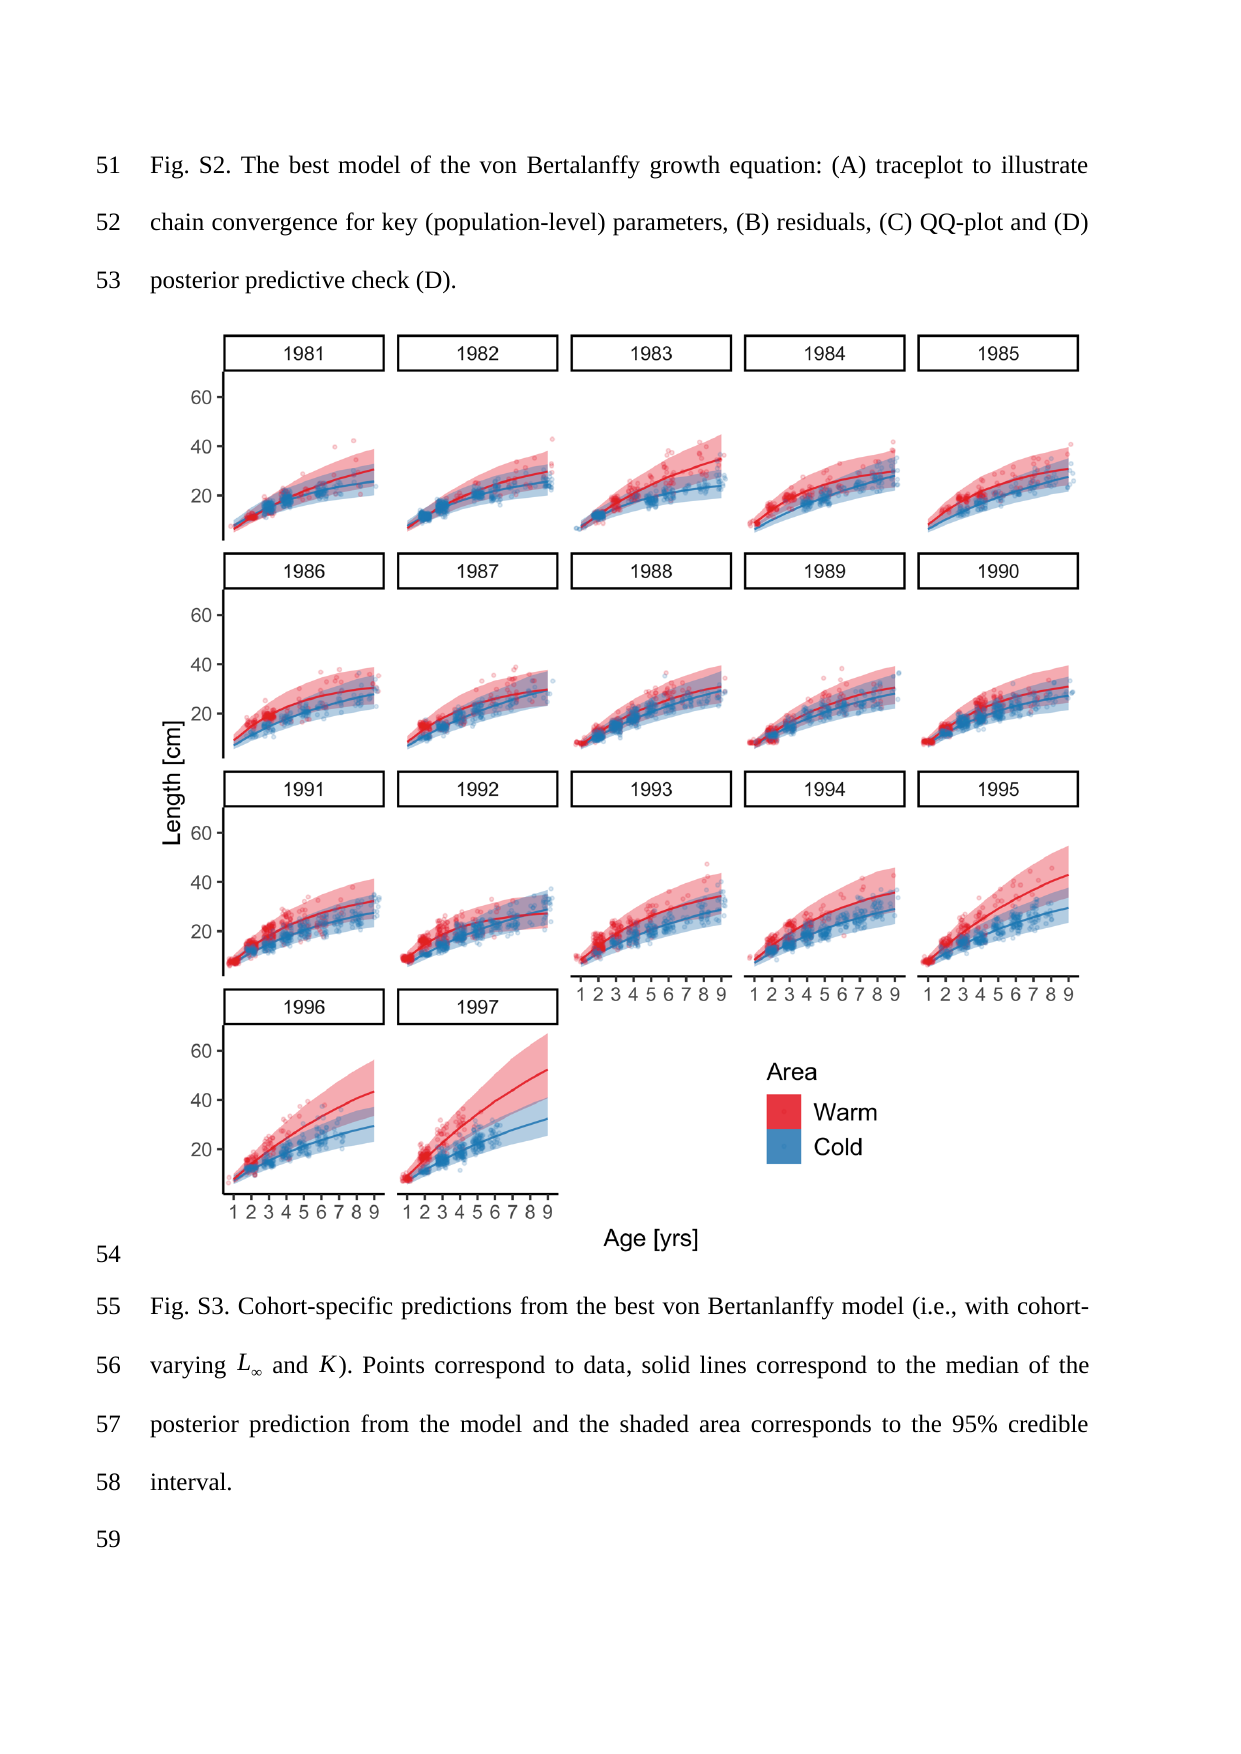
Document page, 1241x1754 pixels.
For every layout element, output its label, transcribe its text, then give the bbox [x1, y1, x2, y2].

picture [150, 322, 1091, 1263]
text Fig. S2. The best model of the von Bertalanffy growth equation: (A) traceplot to illustrate chain convergence for key (population-level) parameters, (B) residuals, (C) QQ-plot and (D) posterior predictive check (D). [150, 150, 1090, 294]
text Fig. S3. Cohort-specific predictions from the best von Bertanlanffy model (i.e., with cohort-varying and ). Points correspond to data, solid lines correspond to the median of the posterior prediction from the model and the shaded area corresponds to the 95% credible interval. [150, 1291, 1090, 1495]
